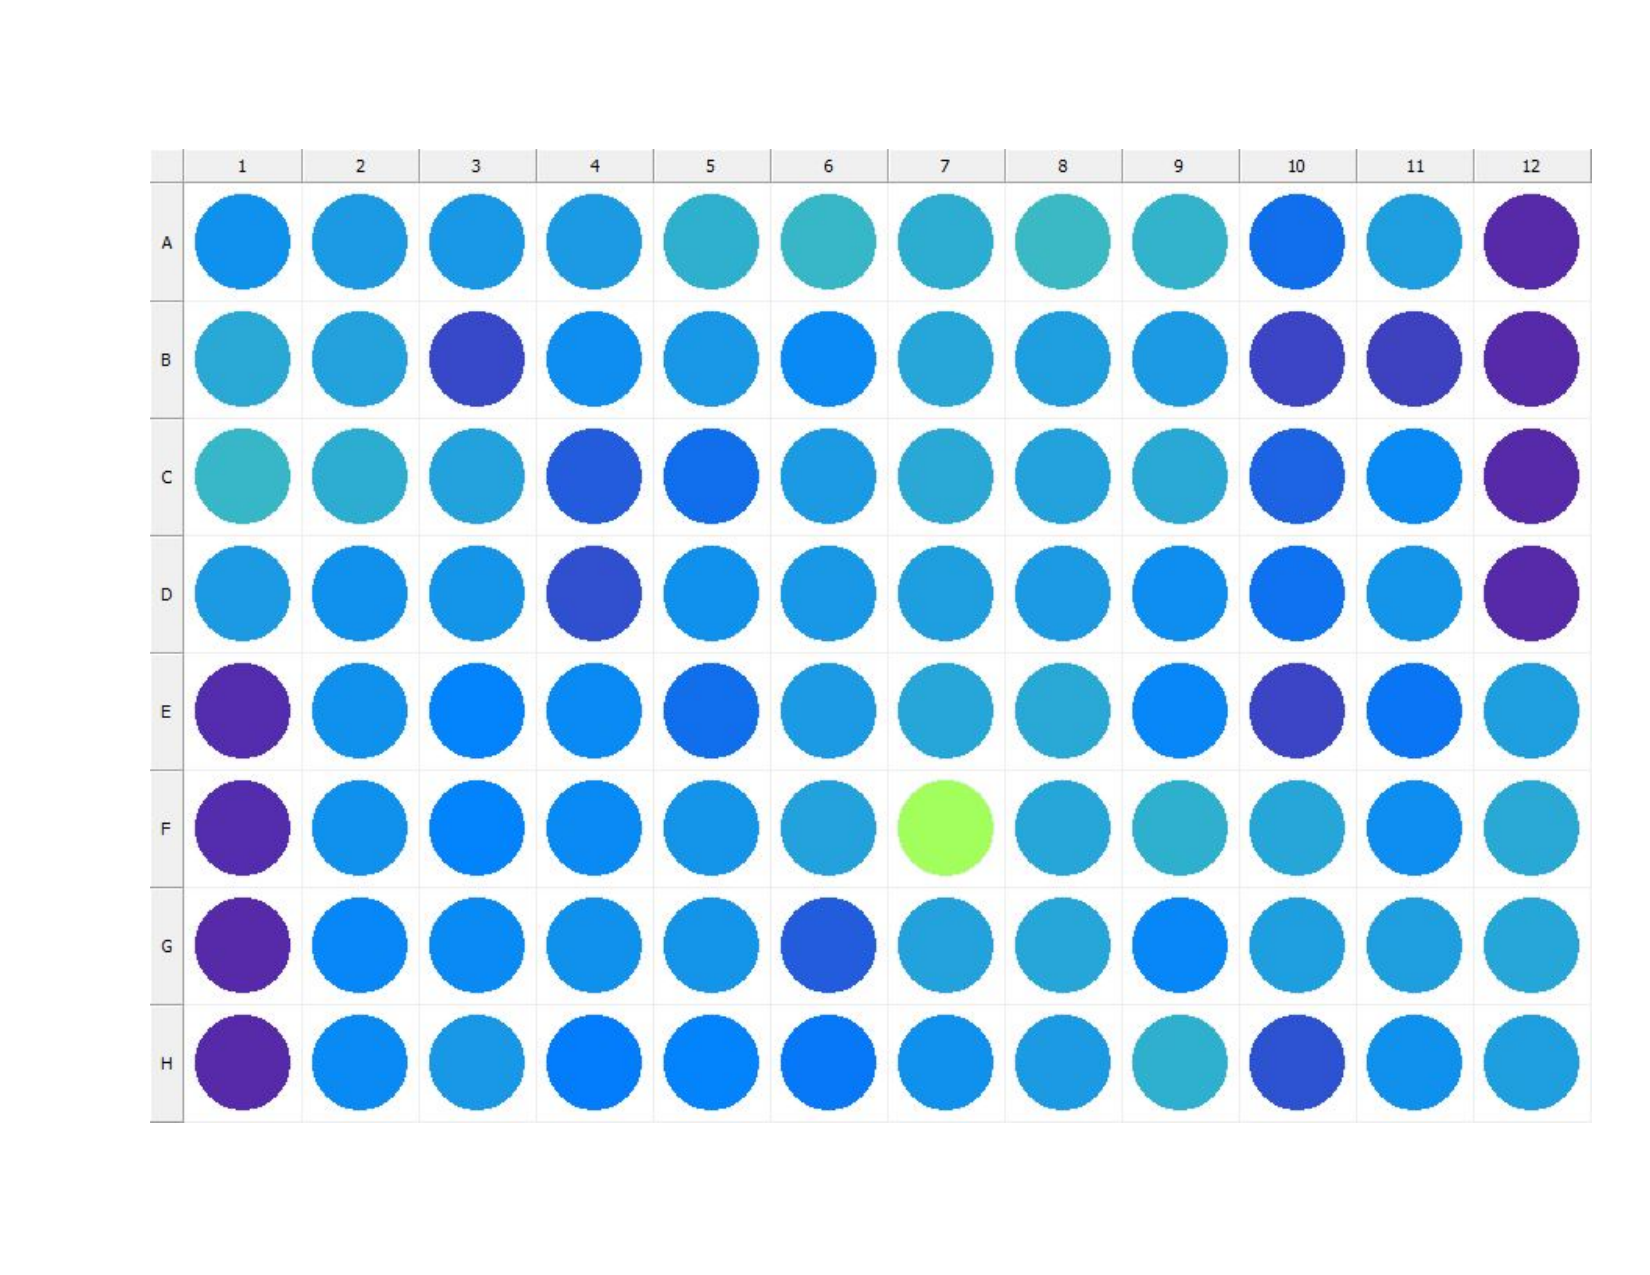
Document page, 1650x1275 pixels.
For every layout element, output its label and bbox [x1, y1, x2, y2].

picture [150, 149, 1592, 1123]
